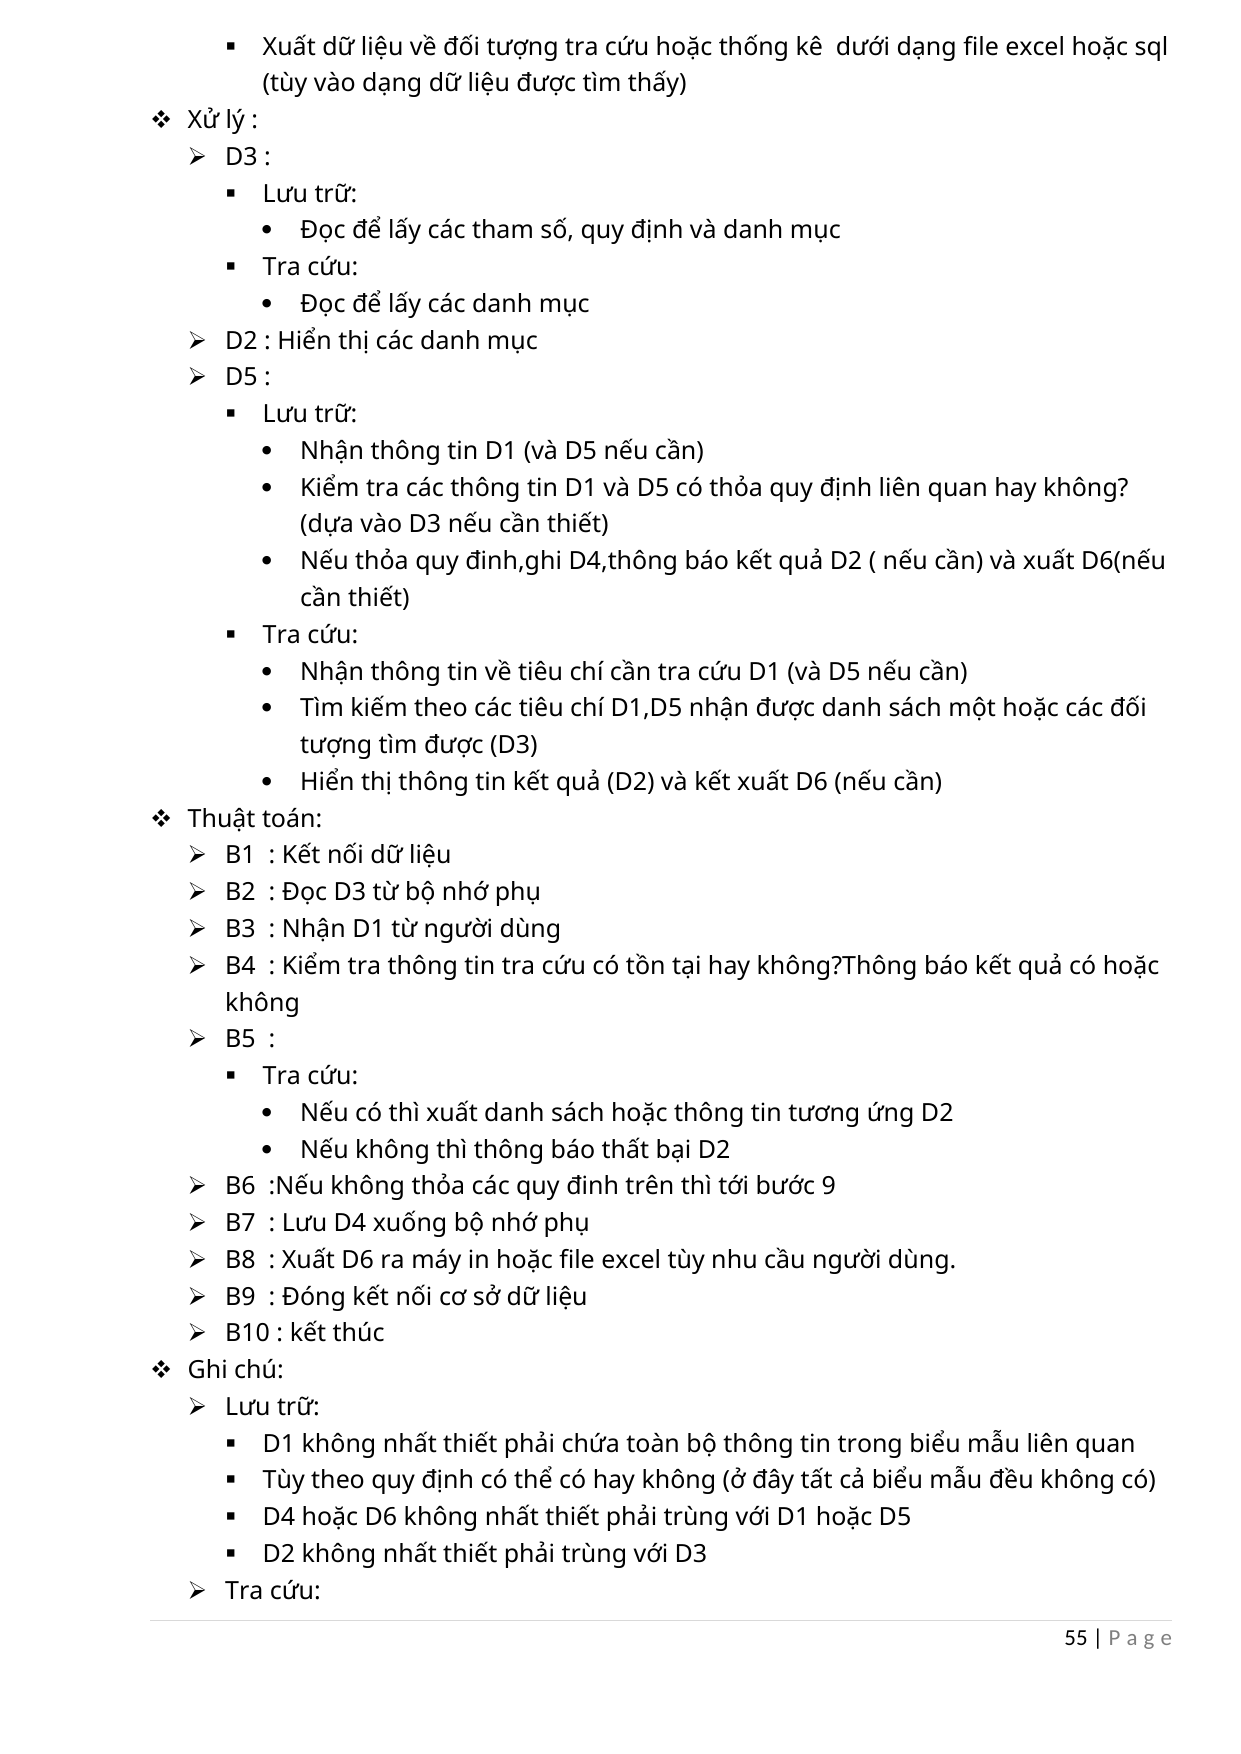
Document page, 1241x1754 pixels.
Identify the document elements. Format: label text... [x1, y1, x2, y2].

list Lưu trữ: [225, 175, 1172, 209]
list B5 : [187, 1021, 1172, 1055]
list Nếu không thì thông báo thất bại D2 [262, 1131, 1172, 1165]
list Nhận thông tin D1 (và D5 nếu cần) [262, 433, 1172, 467]
list B7 : Lưu D4 xuống bộ nhớ phụ [187, 1205, 1172, 1239]
list Nếu có thì xuất danh sách hoặc thông tin tương ứng D2 [262, 1094, 1172, 1128]
list Lưu trữ: [187, 1389, 1172, 1423]
list Hiển thị thông tin kết quả (D2) và kết xuất D6 (nếu cần) [262, 763, 1172, 798]
list B8 : Xuất D6 ra máy in hoặc file excel tùy nhu cầu người dùng. [187, 1242, 1172, 1276]
list Thuật toán: [150, 800, 1172, 834]
list B10 : kết thúc [187, 1315, 1172, 1349]
list Tra cứu: [225, 1058, 1172, 1092]
list Xuất dữ liệu về đối tượng tra cứu hoặc thống kê dưới dạng file excel hoặc sql (tùy vào dạng dữ liệu được tìm thấy) [225, 28, 1172, 99]
list D3 : [187, 138, 1172, 172]
list B3 : Nhận D1 từ người dùng [187, 911, 1172, 945]
list D1 không nhất thiết phải chứa toàn bộ thông tin trong biểu mẫu liên quan [225, 1425, 1172, 1459]
list D4 hoặc D6 không nhất thiết phải trùng với D1 hoặc D5 [225, 1499, 1172, 1533]
list Xử lý : [150, 102, 1172, 136]
list Tùy theo quy định có thể có hay không (ở đây tất cả biểu mẫu đều không có) [225, 1462, 1172, 1496]
list D2 : Hiển thị các danh mục [187, 322, 1172, 356]
list Tra cứu: [225, 249, 1172, 283]
list Tra cứu: [225, 616, 1172, 651]
list B2 : Đọc D3 từ bộ nhớ phụ [187, 874, 1172, 908]
list D2 không nhất thiết phải trùng với D3 [225, 1536, 1172, 1570]
list B1 : Kết nối dữ liệu [187, 837, 1172, 871]
list Đọc để lấy các tham số, quy định và danh mục [262, 212, 1172, 246]
list Kiểm tra các thông tin D1 và D5 có thỏa quy định liên quan hay không?(dựa vào D3 nếu cần thiết) [262, 469, 1172, 540]
list B6 :Nếu không thỏa các quy đinh trên thì tới bước 9 [187, 1168, 1172, 1202]
list Tìm kiếm theo các tiêu chí D1,D5 nhận được danh sách một hoặc các đối tượng tìm được (D3) [262, 690, 1172, 761]
list B4 : Kiểm tra thông tin tra cứu có tồn tại hay không?Thông báo kết quả có hoặc không [187, 947, 1172, 1018]
list Ghi chú: [150, 1352, 1172, 1386]
list Nhận thông tin về tiêu chí cần tra cứu D1 (và D5 nếu cần) [262, 653, 1172, 687]
list Đọc để lấy các danh mục [262, 286, 1172, 319]
list Lưu trữ: [225, 396, 1172, 430]
list Nếu thỏa quy đinh,ghi D4,thông báo kết quả D2 ( nếu cần) và xuất D6(nếu cần thiết) [262, 543, 1172, 614]
list D5 : [187, 359, 1172, 393]
list Tra cứu: [187, 1572, 1172, 1607]
list B9 : Đóng kết nối cơ sở dữ liệu [187, 1278, 1172, 1312]
